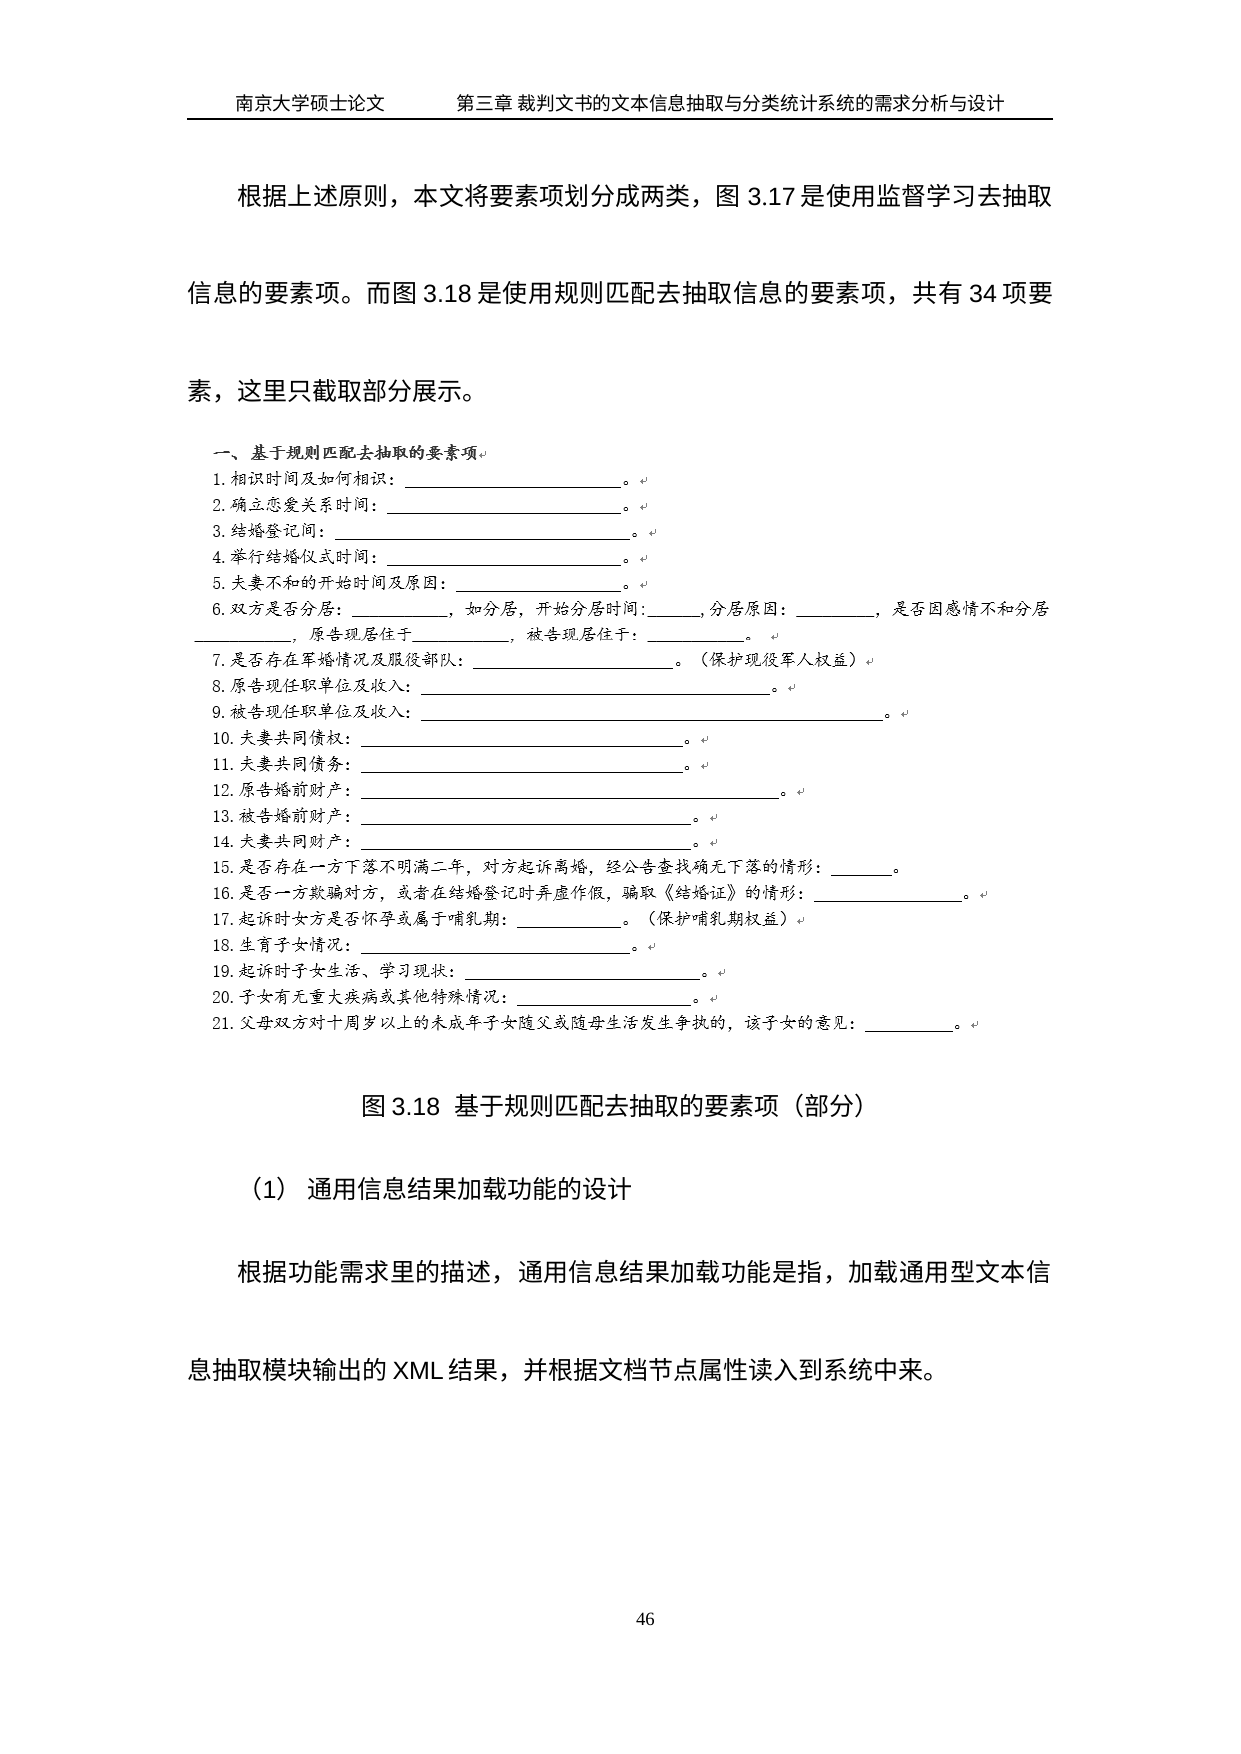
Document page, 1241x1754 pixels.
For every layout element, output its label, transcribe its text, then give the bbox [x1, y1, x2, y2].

text 根据功能需求里的描述，通用信息结果加载功能是指，加载通用型文本信息抽取模块输出的XML结果，并根据文档节点属性读入到系统中来。 [187, 1238, 1053, 1401]
text 根据上述原则，本文将要素项划分成两类，图3.17是使用监督学习去抽取信息的要素项。而图3.18是使用规则匹配去抽取信息的要素项，共有34项要素，这里只截取部分展示。 [187, 162, 1053, 422]
text 图3.18 基于规则匹配去抽取的要素项（部分） [187, 1072, 1053, 1137]
picture [191, 440, 1049, 1038]
text （1） 通用信息结果加载功能的设计 [187, 1155, 1053, 1220]
